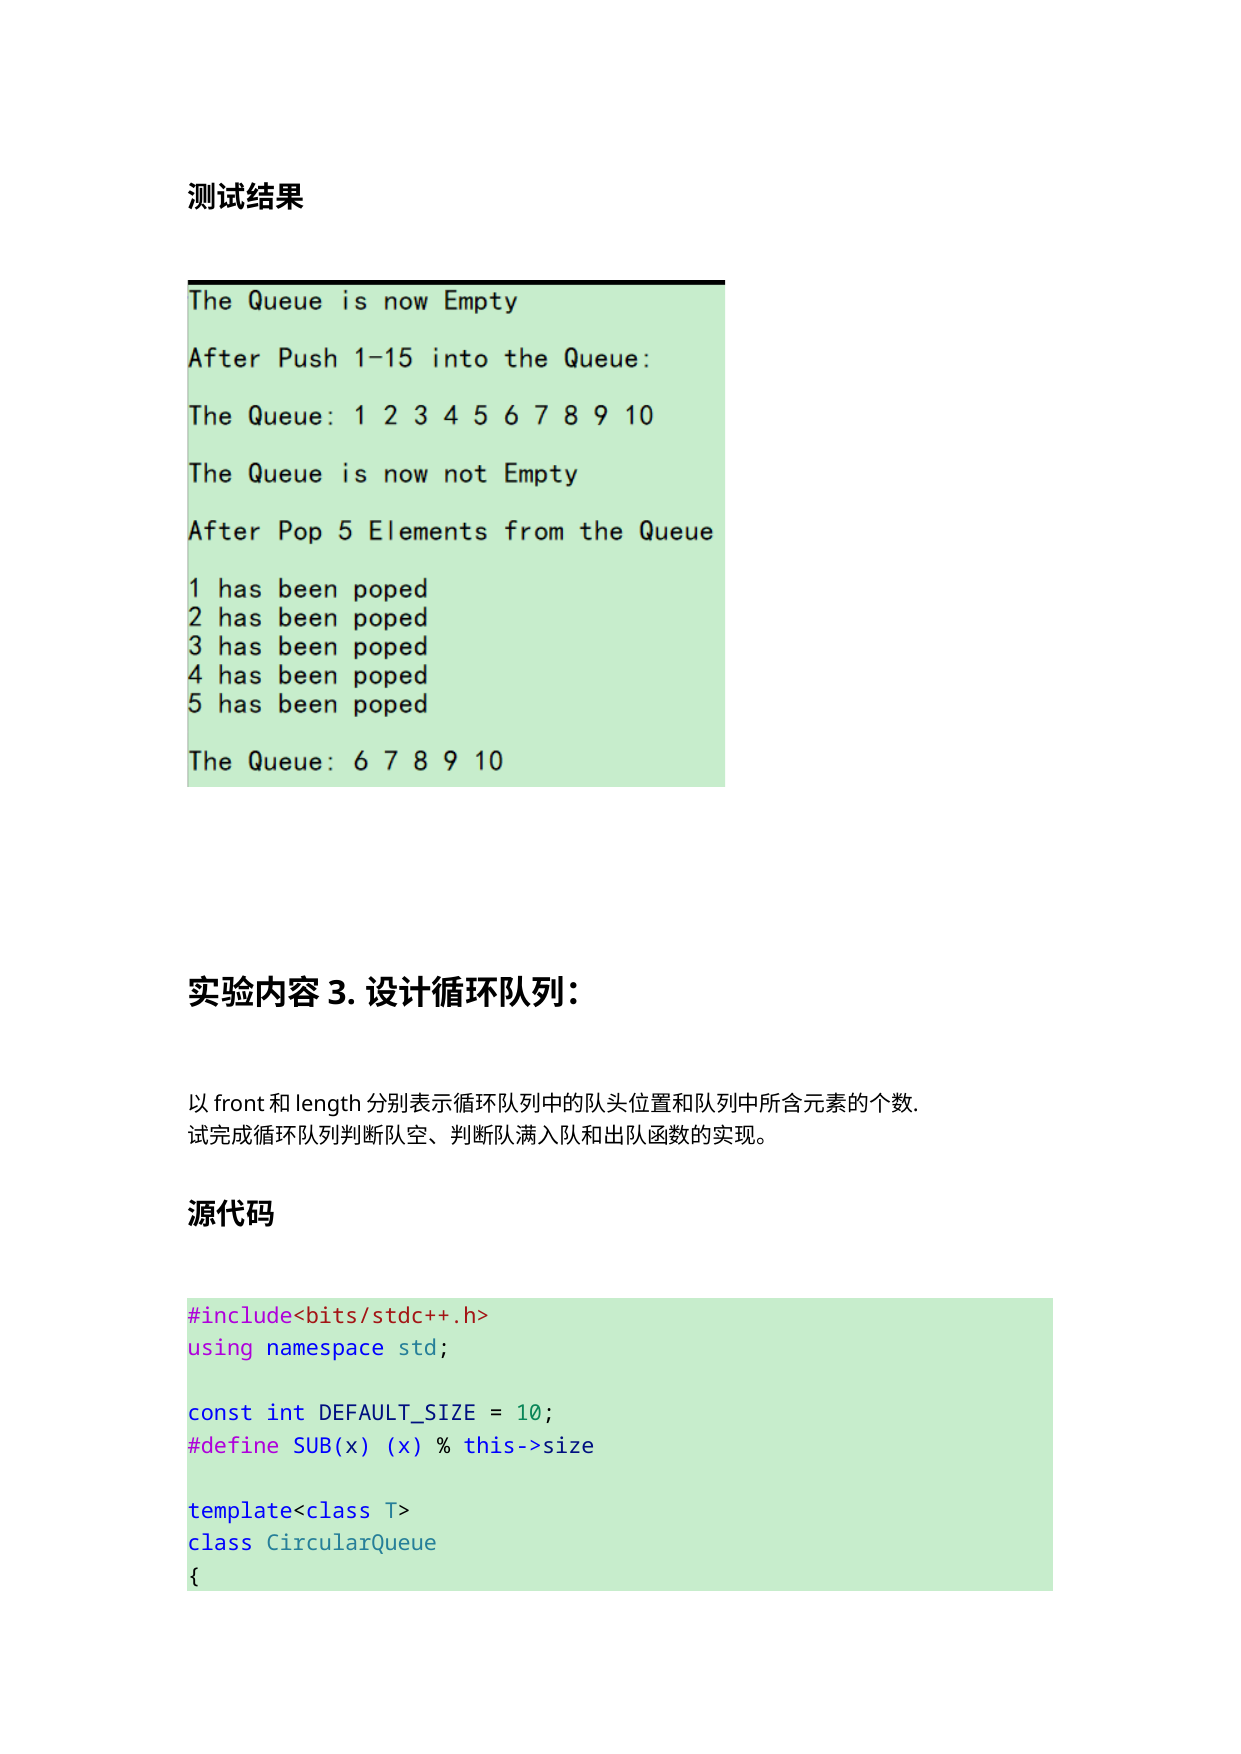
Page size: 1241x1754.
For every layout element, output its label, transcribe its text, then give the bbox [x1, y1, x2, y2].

text const int DEFAULT_SIZE = 10; [187, 1396, 1053, 1428]
text #include<bits/stdc++.h> [187, 1298, 1053, 1331]
text 试完成循环队列判断队空、判断队满入队和出队函数的实现。 [187, 1118, 1053, 1150]
text { [187, 1558, 1053, 1591]
picture [187, 280, 725, 787]
subtitle 测试结果 [187, 162, 1053, 227]
text template<class T> [187, 1493, 1053, 1526]
text 以front和length分别表示循环队列中的队头位置和队列中所含元素的个数. [187, 1085, 1053, 1118]
text class CircularQueue [187, 1526, 1053, 1558]
text using namespace std; [187, 1331, 1053, 1363]
text #define SUB(x) (x) % this->size [187, 1428, 1053, 1461]
subtitle 源代码 [187, 1179, 1053, 1244]
subtitle 实验内容3. 设计循环队列： [187, 958, 1053, 1023]
